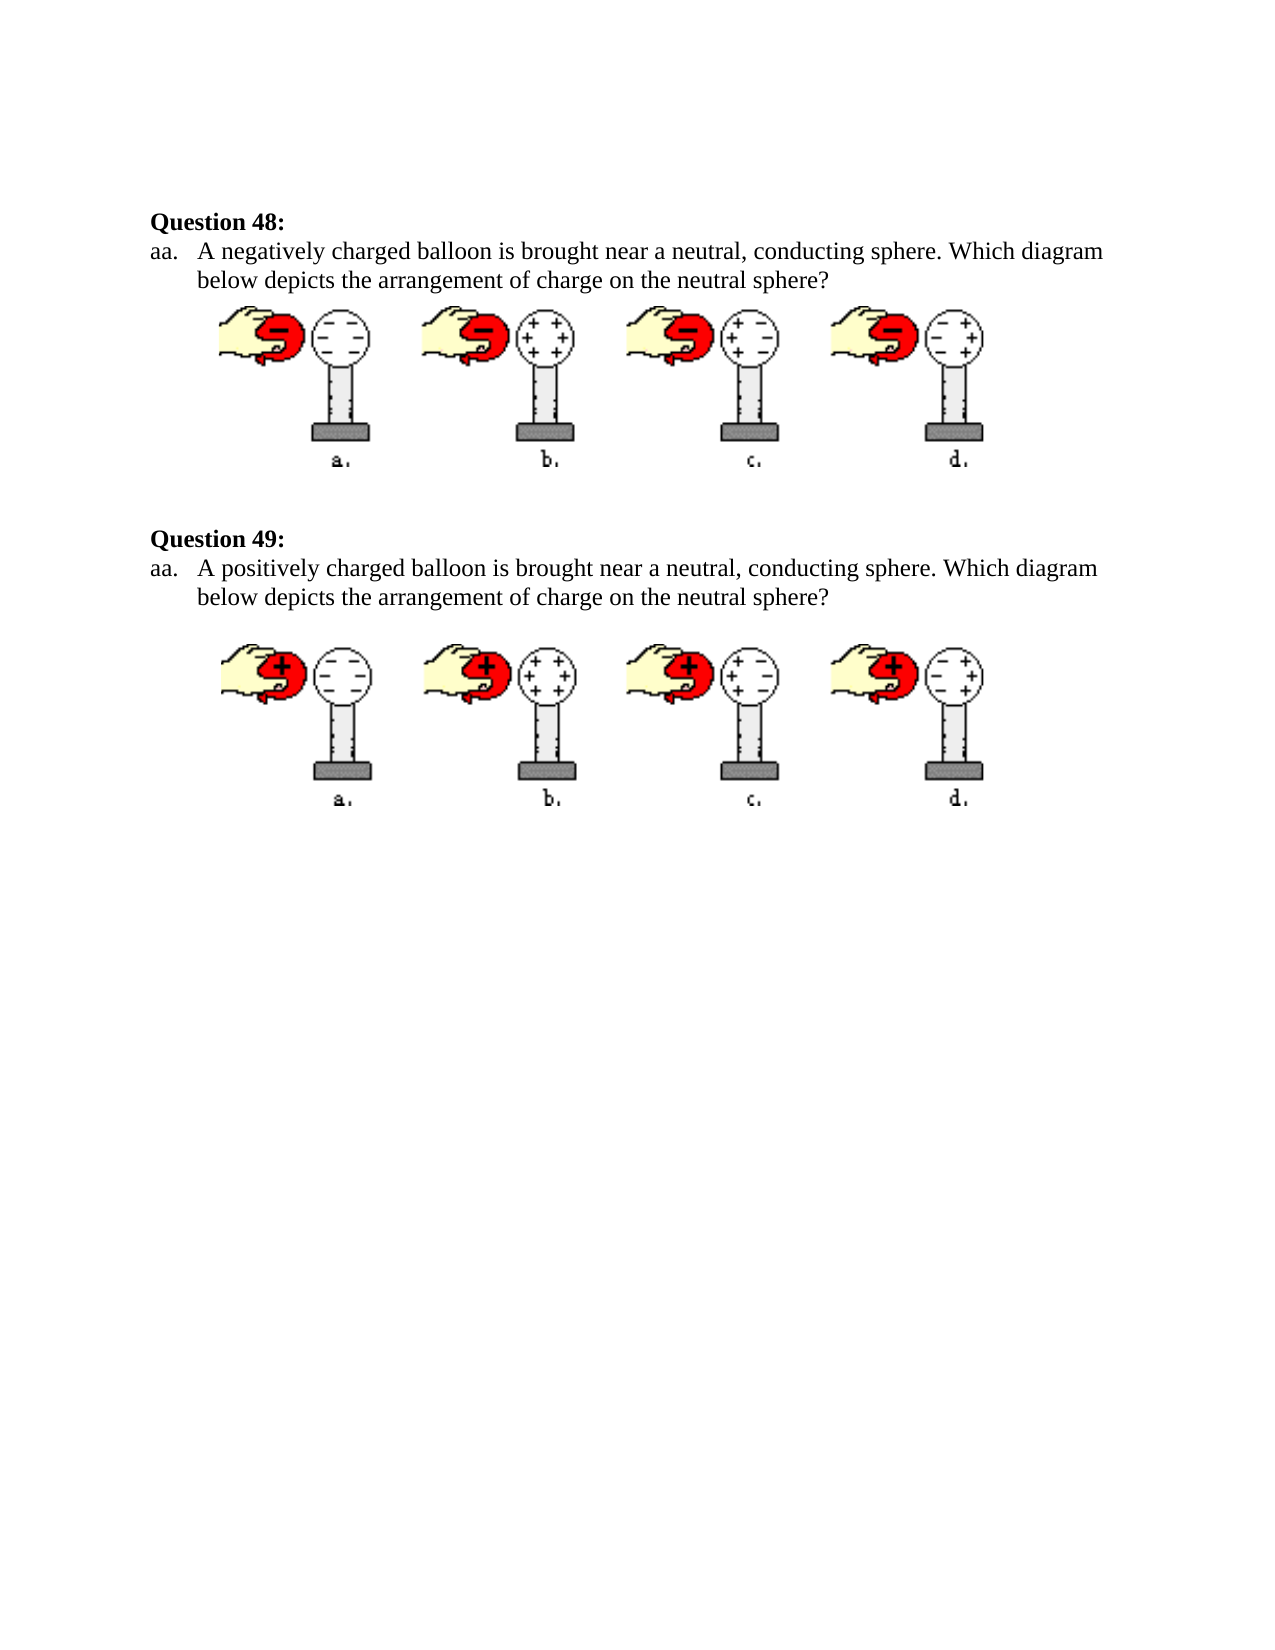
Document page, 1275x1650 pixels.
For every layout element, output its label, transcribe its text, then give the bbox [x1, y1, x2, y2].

text Question 48: [150, 207, 1125, 236]
text Question 49: [150, 524, 1125, 553]
picture [218, 306, 984, 467]
text aa. A negatively charged balloon is brought near a neutral, conducting sphere. Which diagram below depicts the arrangement of charge on the neutral sphere? [150, 236, 1125, 294]
text aa. A positively charged balloon is brought near a neutral, conducting sphere. Which diagram below depicts the arrangement of charge on the neutral sphere? [150, 553, 1125, 610]
picture [221, 644, 984, 806]
